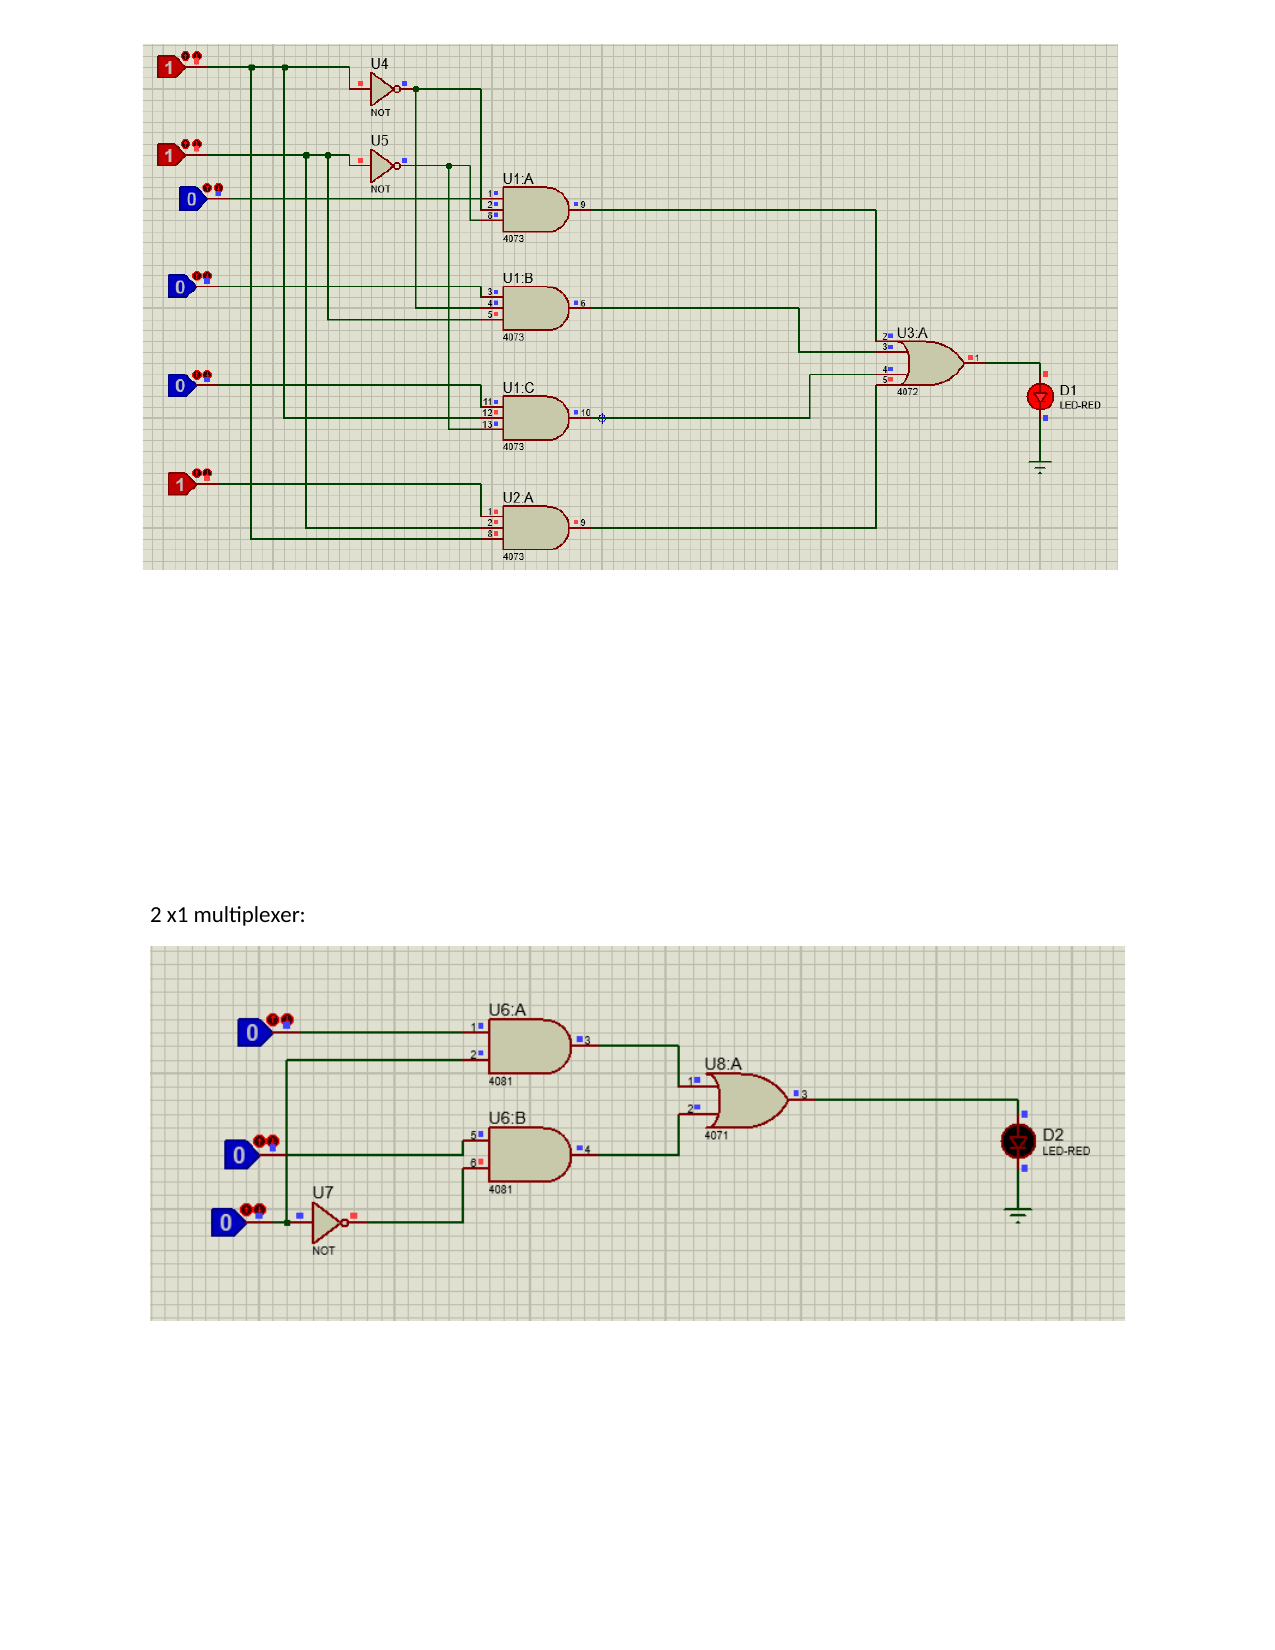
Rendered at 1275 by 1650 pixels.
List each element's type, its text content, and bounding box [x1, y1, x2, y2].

picture [150, 946, 1125, 1321]
picture [142, 44, 1118, 570]
text 2 x1 multiplexer: [150, 900, 1125, 928]
